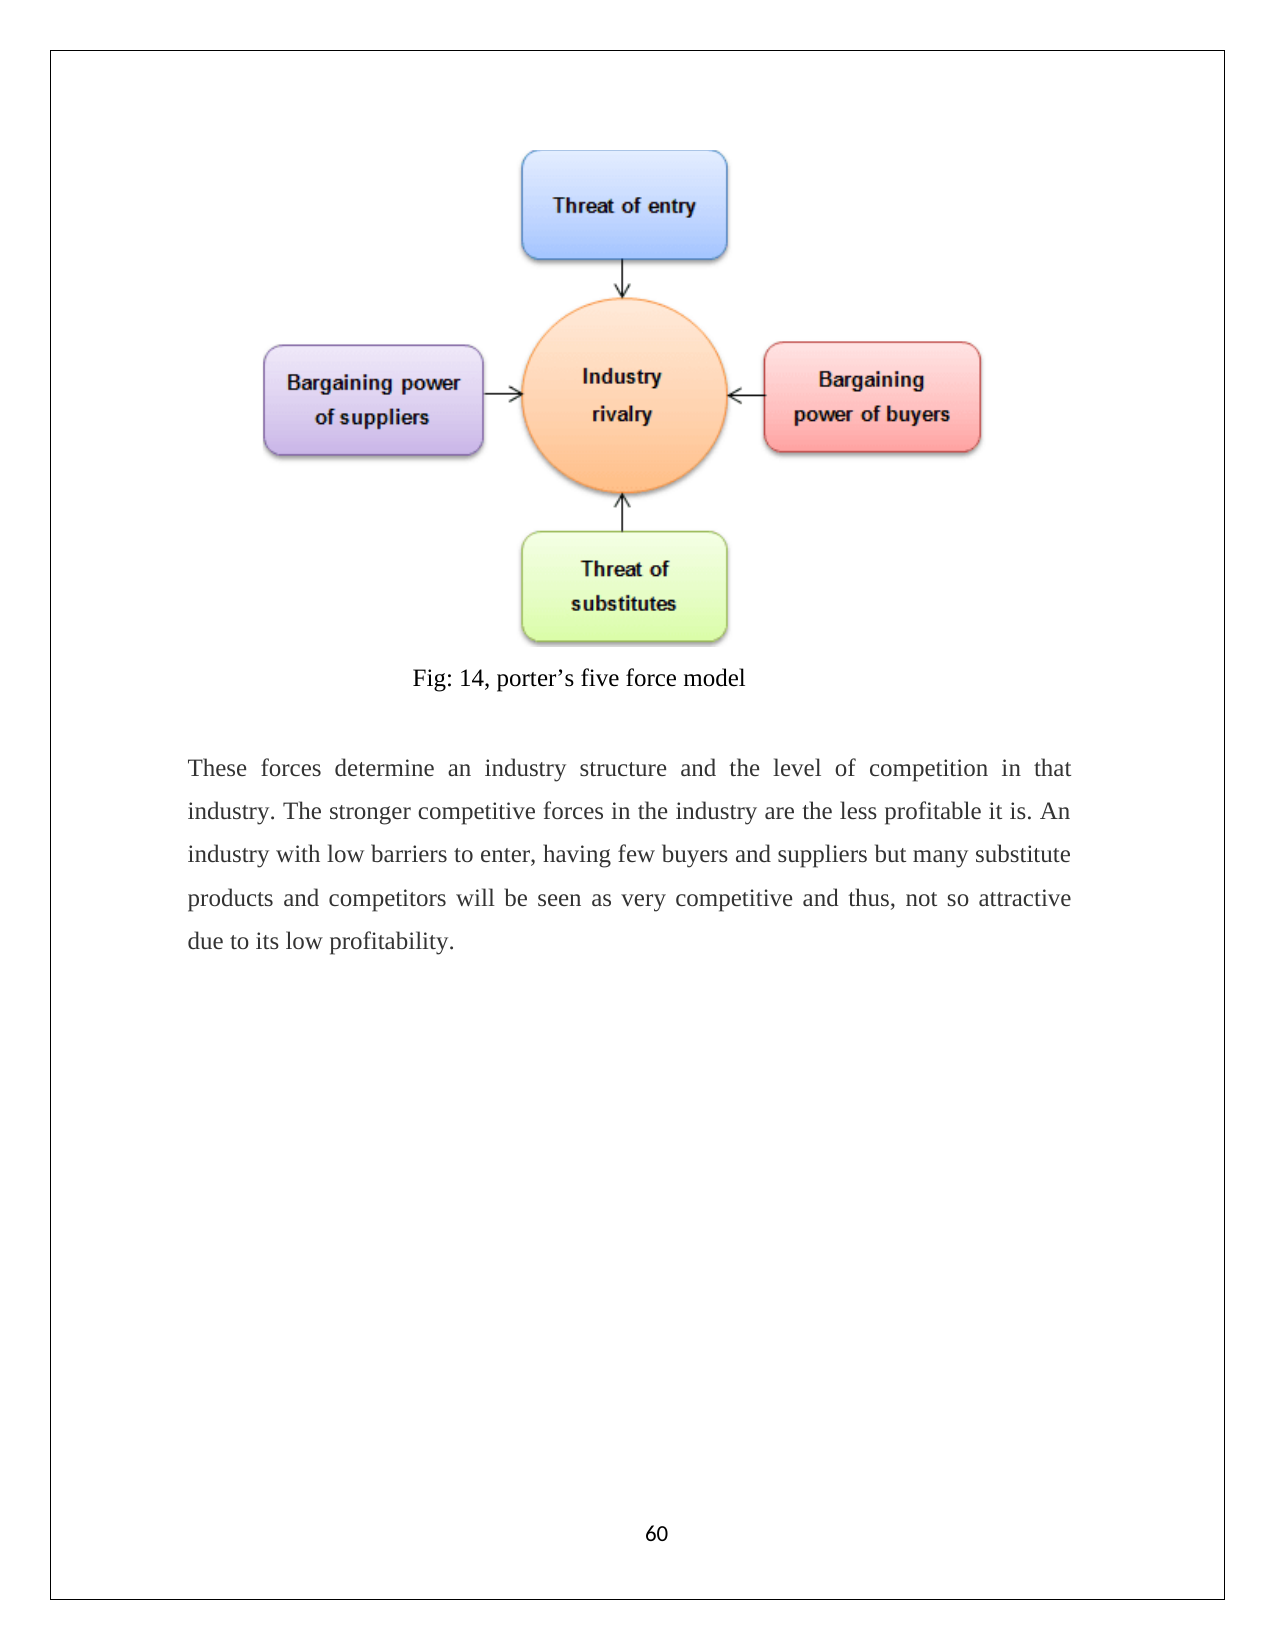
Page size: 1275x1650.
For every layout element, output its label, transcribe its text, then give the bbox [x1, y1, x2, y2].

text Fig: 14, porter’s five force model [187, 663, 1072, 692]
text These forces determine an industry structure and the level of competition in that industry. The stronger competitive forces in the industry are the less profitable it is. An industry with low barriers to enter, having few buyers and suppliers but many substitute products and competitors will be seen as very competitive and thus, not so attractive due to its low profitability. [187, 763, 1072, 954]
picture [262, 150, 986, 647]
